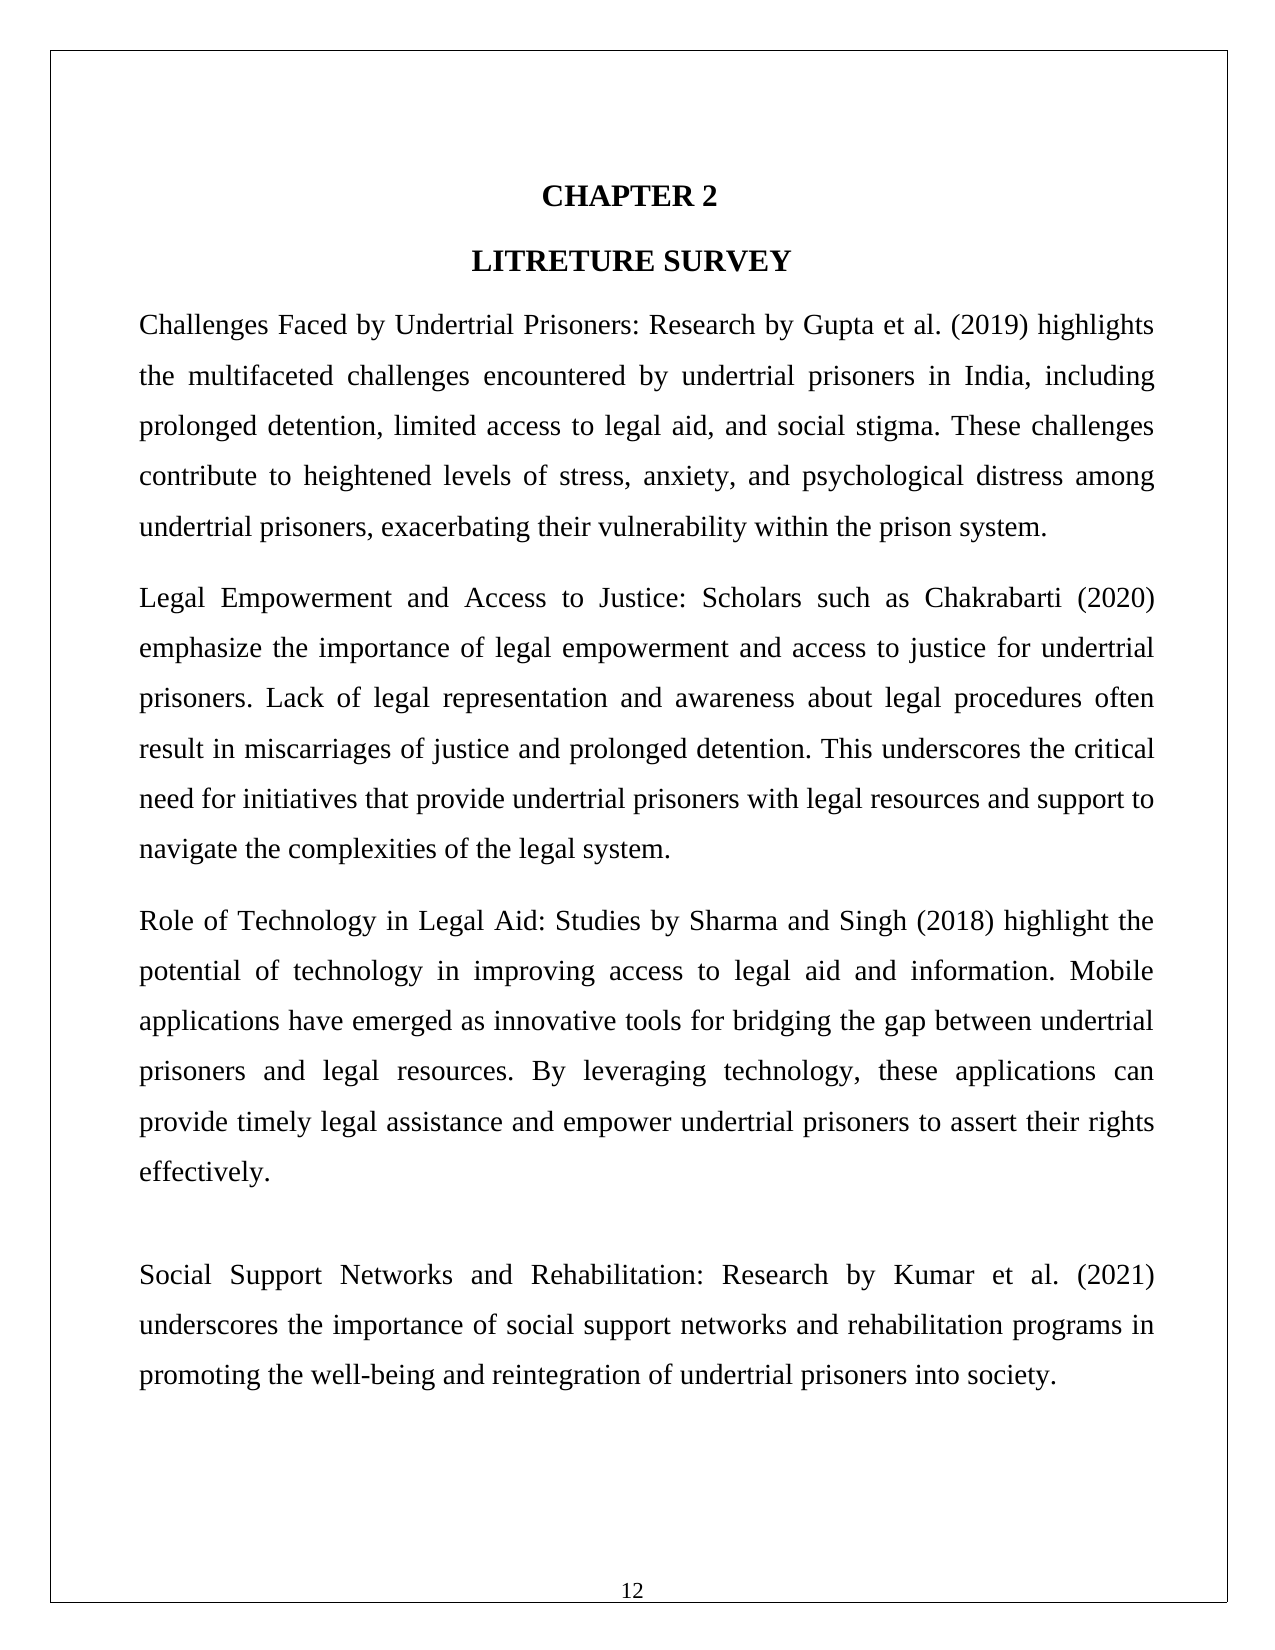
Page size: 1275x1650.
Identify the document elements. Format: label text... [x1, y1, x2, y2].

text Legal Empowerment and Access to Justice: Scholars such as Chakrabarti (2020) emphasize the importance of legal empowerment and access to justice for undertrial prisoners. Lack of legal representation and awareness about legal procedures often result in miscarriages of justice and prolonged detention. This underscores the critical need for initiatives that provide undertrial prisoners with legal resources and support to navigate the complexities of the legal system. [139, 580, 1156, 865]
text Challenges Faced by Undertrial Prisoners: Research by Gupta et al. (2019) highlights the multifaceted challenges encountered by undertrial prisoners in India, including prolonged detention, limited access to legal aid, and social stigma. These challenges contribute to heightened levels of stress, anxiety, and psychological distress among undertrial prisoners, exacerbating their vulnerability within the prison system. [139, 307, 1156, 542]
text Role of Technology in Legal Aid: Studies by Sharma and Singh (2018) highlight the potential of technology in improving access to legal aid and information. Mobile applications have emerged as innovative tools for bridging the gap between undertrial prisoners and legal resources. By leveraging technology, these applications can provide timely legal assistance and empower undertrial prisoners to assert their rights effectively. [139, 903, 1156, 1188]
text CHAPTER 2 [127, 177, 1214, 213]
text Social Support Networks and Rehabilitation: Research by Kumar et al. (2021) underscores the importance of social support networks and rehabilitation programs in promoting the well-being and reintegration of undertrial prisoners into society. [139, 1257, 1156, 1391]
text LITRETURE SURVEY [127, 242, 1214, 278]
